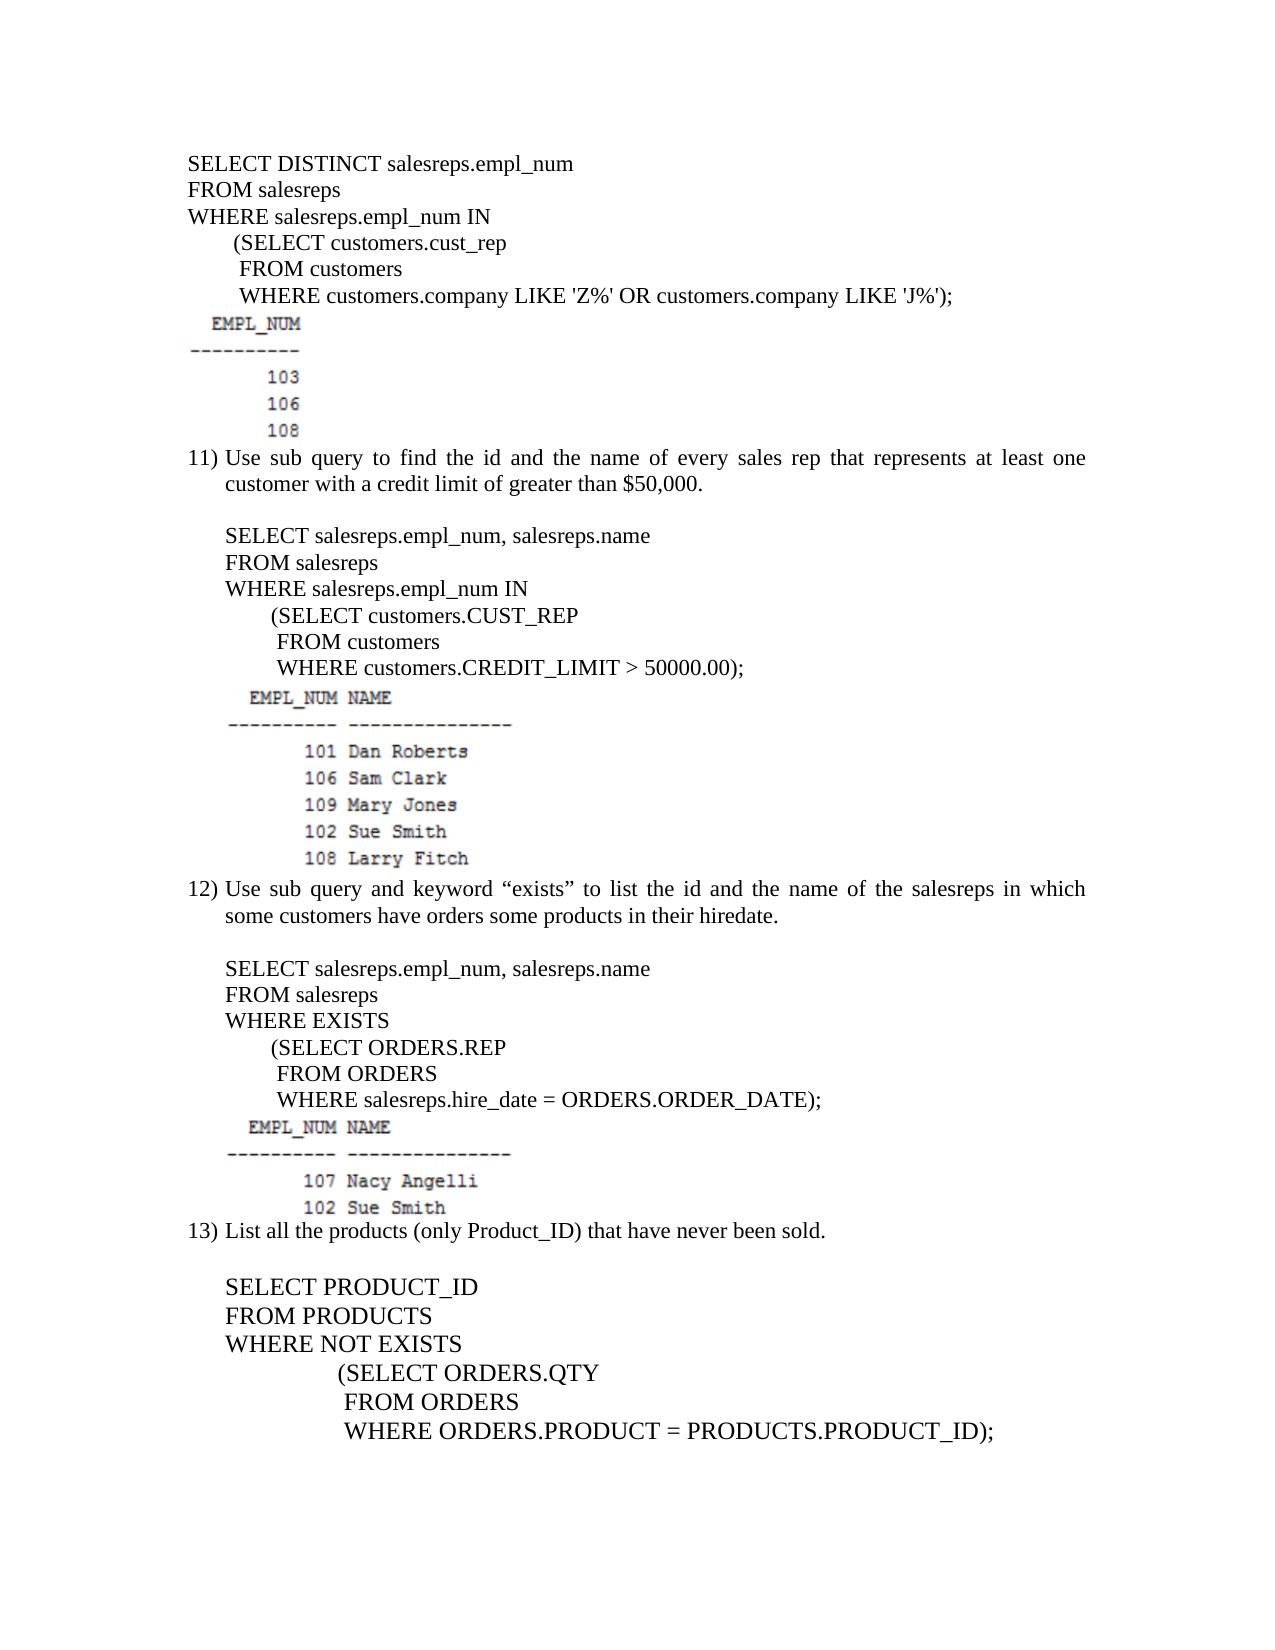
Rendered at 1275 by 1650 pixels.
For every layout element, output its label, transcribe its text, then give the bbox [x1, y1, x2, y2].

text SELECT salesreps.empl_num, salesreps.name [225, 954, 1087, 981]
text FROM ORDERS [225, 1060, 1087, 1086]
text FROM customers [225, 628, 1087, 654]
text WHERE salesreps.empl_num IN [225, 575, 1087, 602]
text (SELECT customers.cust_rep [187, 229, 1087, 255]
text WHERE customers.CREDIT_LIMIT > 50000.00); [225, 654, 1087, 681]
list Use sub query to find the id and the name of every sales rep that represents at least one customer with a credit limit of greater than $50,000. [187, 443, 1087, 496]
text FROM customers [187, 255, 1087, 282]
list Use sub query and keyword “exists” to list the id and the name of the salesreps in which some customers have orders some products in their hiredate. [187, 876, 1087, 928]
text WHERE customers.company LIKE 'Z%' OR customers.company LIKE 'J%'); [187, 282, 1087, 308]
picture [225, 680, 514, 876]
text FROM ORDERS [300, 1387, 1087, 1416]
text (SELECT ORDERS.QTY [300, 1358, 1087, 1387]
text WHERE NOT EXISTS [225, 1329, 1087, 1358]
text SELECT salesreps.empl_num, salesreps.name [225, 523, 1087, 549]
picture [225, 1112, 513, 1217]
list List all the products (only Product_ID) that have never been sold. [187, 1217, 1087, 1243]
text FROM PRODUCTS [225, 1301, 1087, 1329]
text WHERE EXISTS [225, 1007, 1087, 1034]
text FROM salesreps [225, 981, 1087, 1007]
text FROM salesreps [187, 176, 1087, 203]
text (SELECT ORDERS.REP [225, 1034, 1087, 1060]
text WHERE salesreps.hire_date = ORDERS.ORDER_DATE); [225, 1086, 1087, 1113]
text (SELECT customers.CUST_REP [225, 602, 1087, 628]
text WHERE ORDERS.PRODUCT = PRODUCTS.PRODUCT_ID); [300, 1416, 1087, 1444]
text SELECT PRODUCT_ID [225, 1272, 1087, 1301]
picture [187, 308, 311, 444]
text FROM salesreps [225, 549, 1087, 575]
text SELECT DISTINCT salesreps.empl_num [187, 150, 1087, 176]
text WHERE salesreps.empl_num IN [187, 203, 1087, 229]
